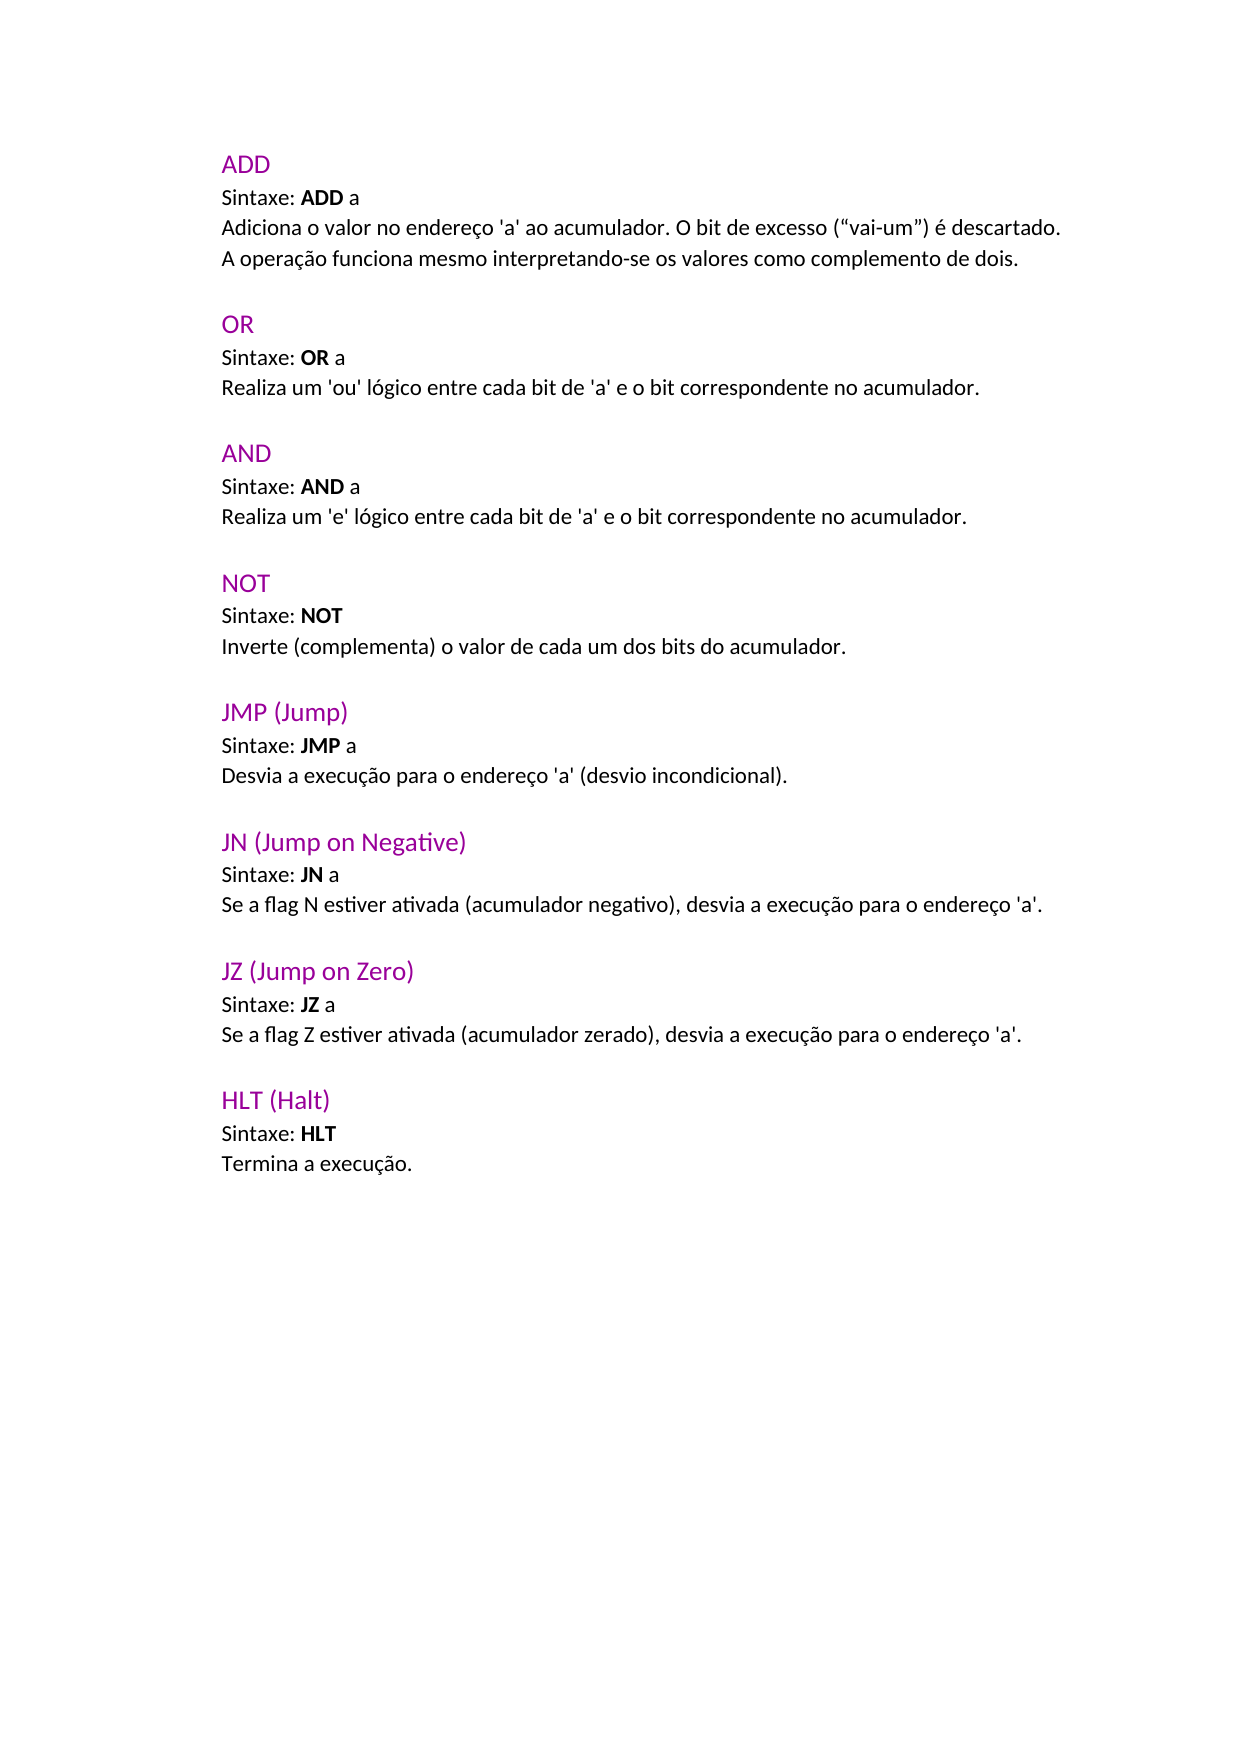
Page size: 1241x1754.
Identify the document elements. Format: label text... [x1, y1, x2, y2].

subtitle JMP (Jump) [221, 695, 1063, 728]
text Realiza um 'e' lógico entre cada bit de 'a' e o bit correspondente no acumulador. [221, 502, 1063, 530]
subtitle AND [221, 437, 1063, 469]
subtitle JN (Jump on Negative) [221, 825, 1063, 858]
text Realiza um 'ou' lógico entre cada bit de 'a' e o bit correspondente no acumulador. [221, 373, 1063, 401]
subtitle ADD [221, 148, 1063, 181]
text Sintaxe: ADD a [221, 183, 1063, 211]
text Sintaxe: JMP a [221, 731, 1063, 759]
text Termina a execução. [221, 1149, 1063, 1177]
text Sintaxe: JZ a [221, 990, 1063, 1018]
text Sintaxe: OR a [221, 343, 1063, 371]
subtitle NOT [221, 566, 1063, 599]
subtitle JZ (Jump on Zero) [221, 954, 1063, 987]
text Desvia a execução para o endereço 'a' (desvio incondicional). [221, 761, 1063, 789]
subtitle HLT (Halt) [221, 1083, 1063, 1116]
text Sintaxe: HLT [221, 1119, 1063, 1147]
text Sintaxe: JN a [221, 860, 1063, 888]
text Se a flag N estiver ativada (acumulador negativo), desvia a execução para o endereço 'a'. [221, 891, 1063, 918]
subtitle OR [221, 307, 1063, 340]
text Sintaxe: AND a [221, 472, 1063, 500]
text Adiciona o valor no endereço 'a' ao acumulador. O bit de excesso (“vai-um”) é descartado. A operação funciona mesmo interpretando-se os valores como complemento de dois. [221, 213, 1063, 272]
text Sintaxe: NOT [221, 602, 1063, 629]
text Inverte (complementa) o valor de cada um dos bits do acumulador. [221, 632, 1063, 660]
text Se a flag Z estiver ativada (acumulador zerado), desvia a execução para o endereço 'a'. [221, 1020, 1063, 1048]
